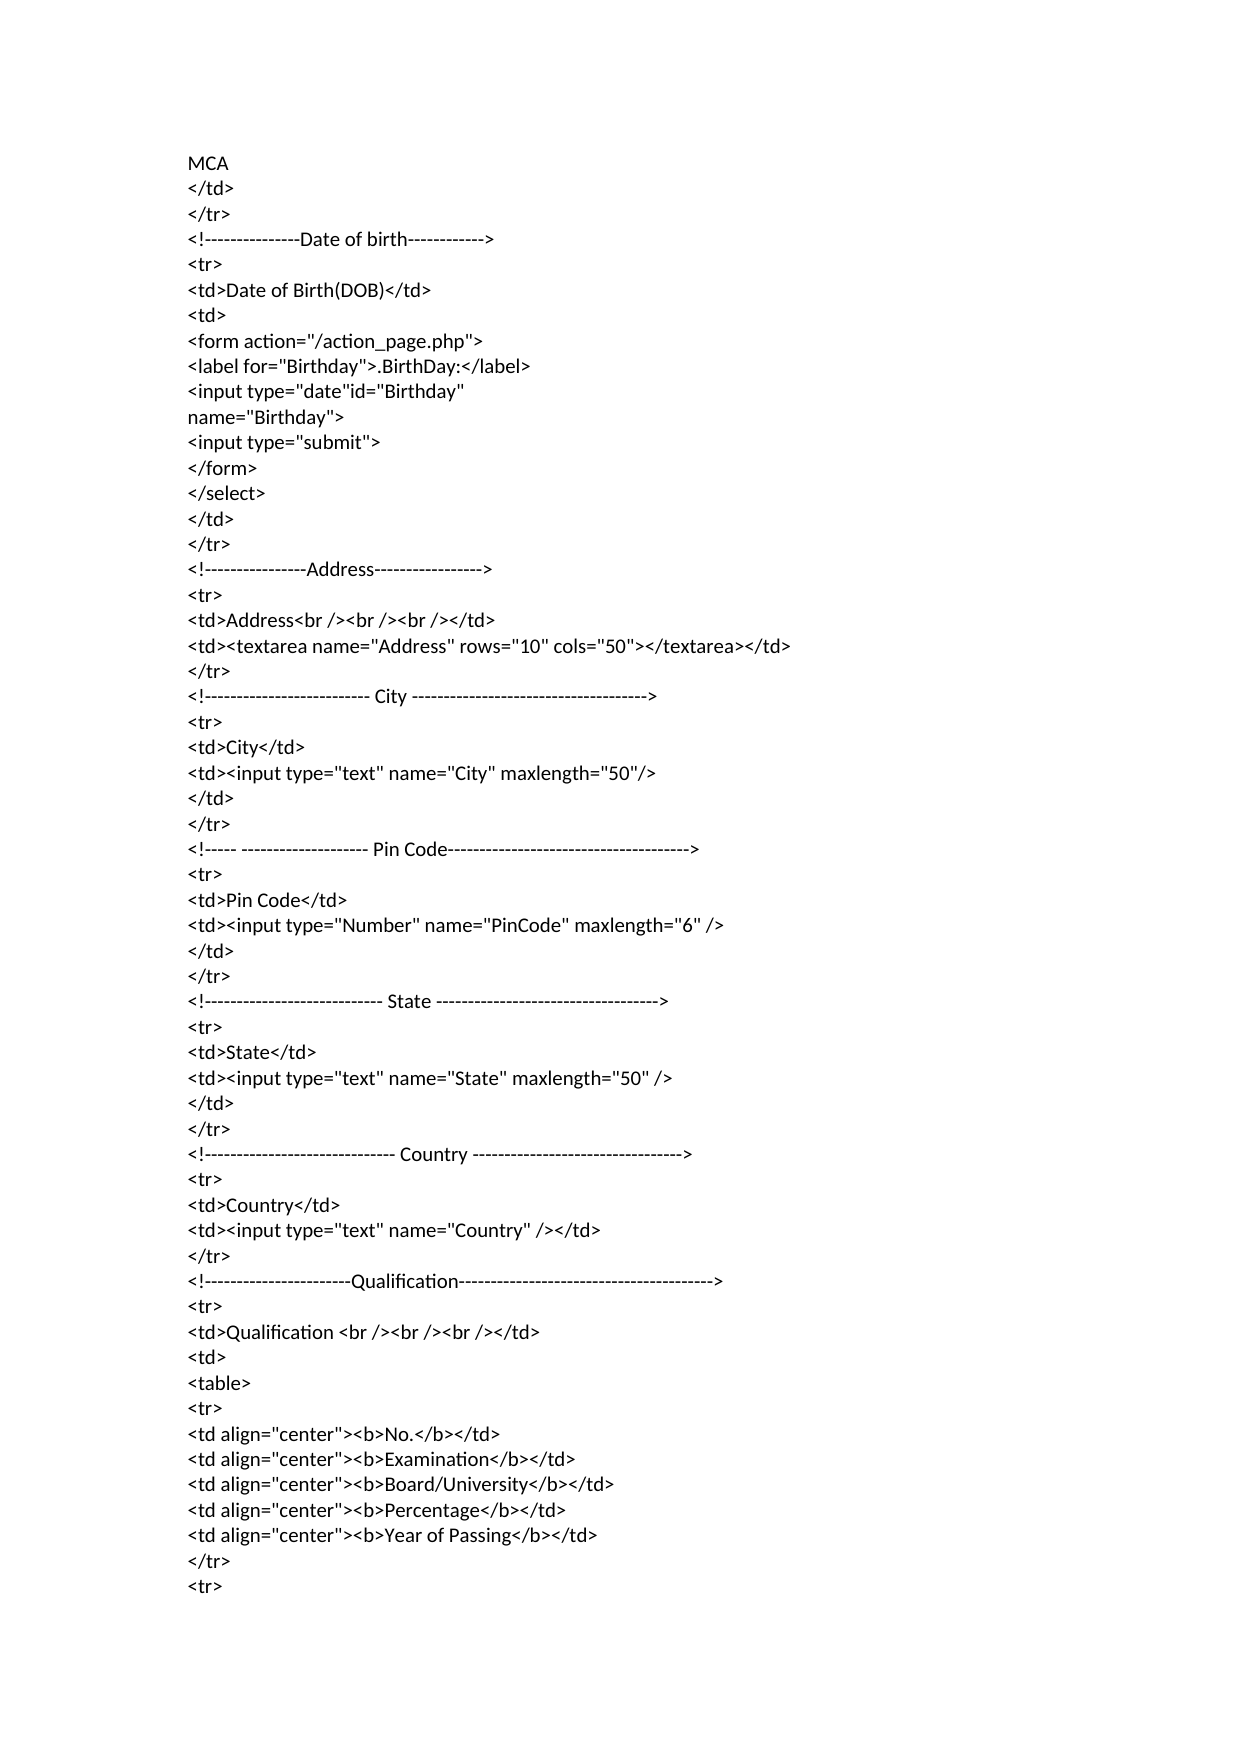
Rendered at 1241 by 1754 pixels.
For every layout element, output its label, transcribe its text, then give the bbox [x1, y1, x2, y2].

text <td><input type="Number" name="PinCode" maxlength="6" /> [187, 912, 1053, 938]
text </tr> [187, 201, 1053, 226]
text <tr> [187, 582, 1053, 607]
text </td> [187, 506, 1053, 531]
text </tr> [187, 531, 1053, 557]
text <tr> [187, 1395, 1053, 1421]
text <!-------------------------- City -------------------------------------> [187, 684, 1053, 709]
text </tr> [187, 811, 1053, 836]
text <td> [187, 1344, 1053, 1370]
text <td>Qualification <br /><br /><br /></td> [187, 1319, 1053, 1344]
text <tr> [187, 862, 1053, 887]
text <td>Pin Code</td> [187, 887, 1053, 912]
text <td> [187, 302, 1053, 328]
text <tr> [187, 1294, 1053, 1319]
text <td>State</td> [187, 1039, 1053, 1065]
text <!----- -------------------- Pin Code--------------------------------------> [187, 836, 1053, 862]
text <td><input type="text" name="City" maxlength="50"/> [187, 760, 1053, 785]
text <td>City</td> [187, 734, 1053, 760]
text </select> [187, 480, 1053, 506]
text <tr> [187, 709, 1053, 734]
text <tr> [187, 252, 1053, 277]
text <!----------------Address-----------------> [187, 557, 1053, 582]
text <td align="center"><b>Examination</b></td> [187, 1446, 1053, 1472]
text </td> [187, 1090, 1053, 1116]
text name="Birthday"> [187, 404, 1053, 429]
text <td>Date of Birth(DOB)</td> [187, 277, 1053, 302]
text <td align="center"><b>Percentage</b></td> [187, 1497, 1053, 1522]
text <table> [187, 1370, 1053, 1395]
text <td align="center"><b>No.</b></td> [187, 1421, 1053, 1446]
text </td> [187, 175, 1053, 201]
text <td><textarea name="Address" rows="10" cols="50"></textarea></td> [187, 633, 1053, 658]
text <tr> [187, 1014, 1053, 1039]
text <!------------------------------ Country ---------------------------------> [187, 1141, 1053, 1167]
text </td> [187, 785, 1053, 811]
text </tr> [187, 1243, 1053, 1268]
text </tr> [187, 1548, 1053, 1573]
text <input type="submit"> [187, 429, 1053, 455]
text </tr> [187, 1116, 1053, 1141]
text MCA [187, 150, 1053, 175]
text <td>Country</td> [187, 1192, 1053, 1217]
text </td> [187, 938, 1053, 963]
text <input type="date"id="Birthday" [187, 379, 1053, 404]
text </tr> [187, 658, 1053, 684]
text <td align="center"><b>Board/University</b></td> [187, 1472, 1053, 1497]
text <tr> [187, 1573, 1053, 1599]
text <form action="/action_page.php"> [187, 328, 1053, 353]
text <tr> [187, 1167, 1053, 1192]
text <td><input type="text" name="State" maxlength="50" /> [187, 1065, 1053, 1090]
text </form> [187, 455, 1053, 480]
text <!---------------Date of birth------------> [187, 226, 1053, 252]
text <td>Address<br /><br /><br /></td> [187, 607, 1053, 633]
text <td><input type="text" name="Country" /></td> [187, 1217, 1053, 1243]
text </tr> [187, 963, 1053, 989]
text <!---------------------------- State -----------------------------------> [187, 989, 1053, 1014]
text <td align="center"><b>Year of Passing</b></td> [187, 1522, 1053, 1548]
text <label for="Birthday">.BirthDay:</label> [187, 353, 1053, 379]
text <!-----------------------Qualification----------------------------------------> [187, 1268, 1053, 1294]
